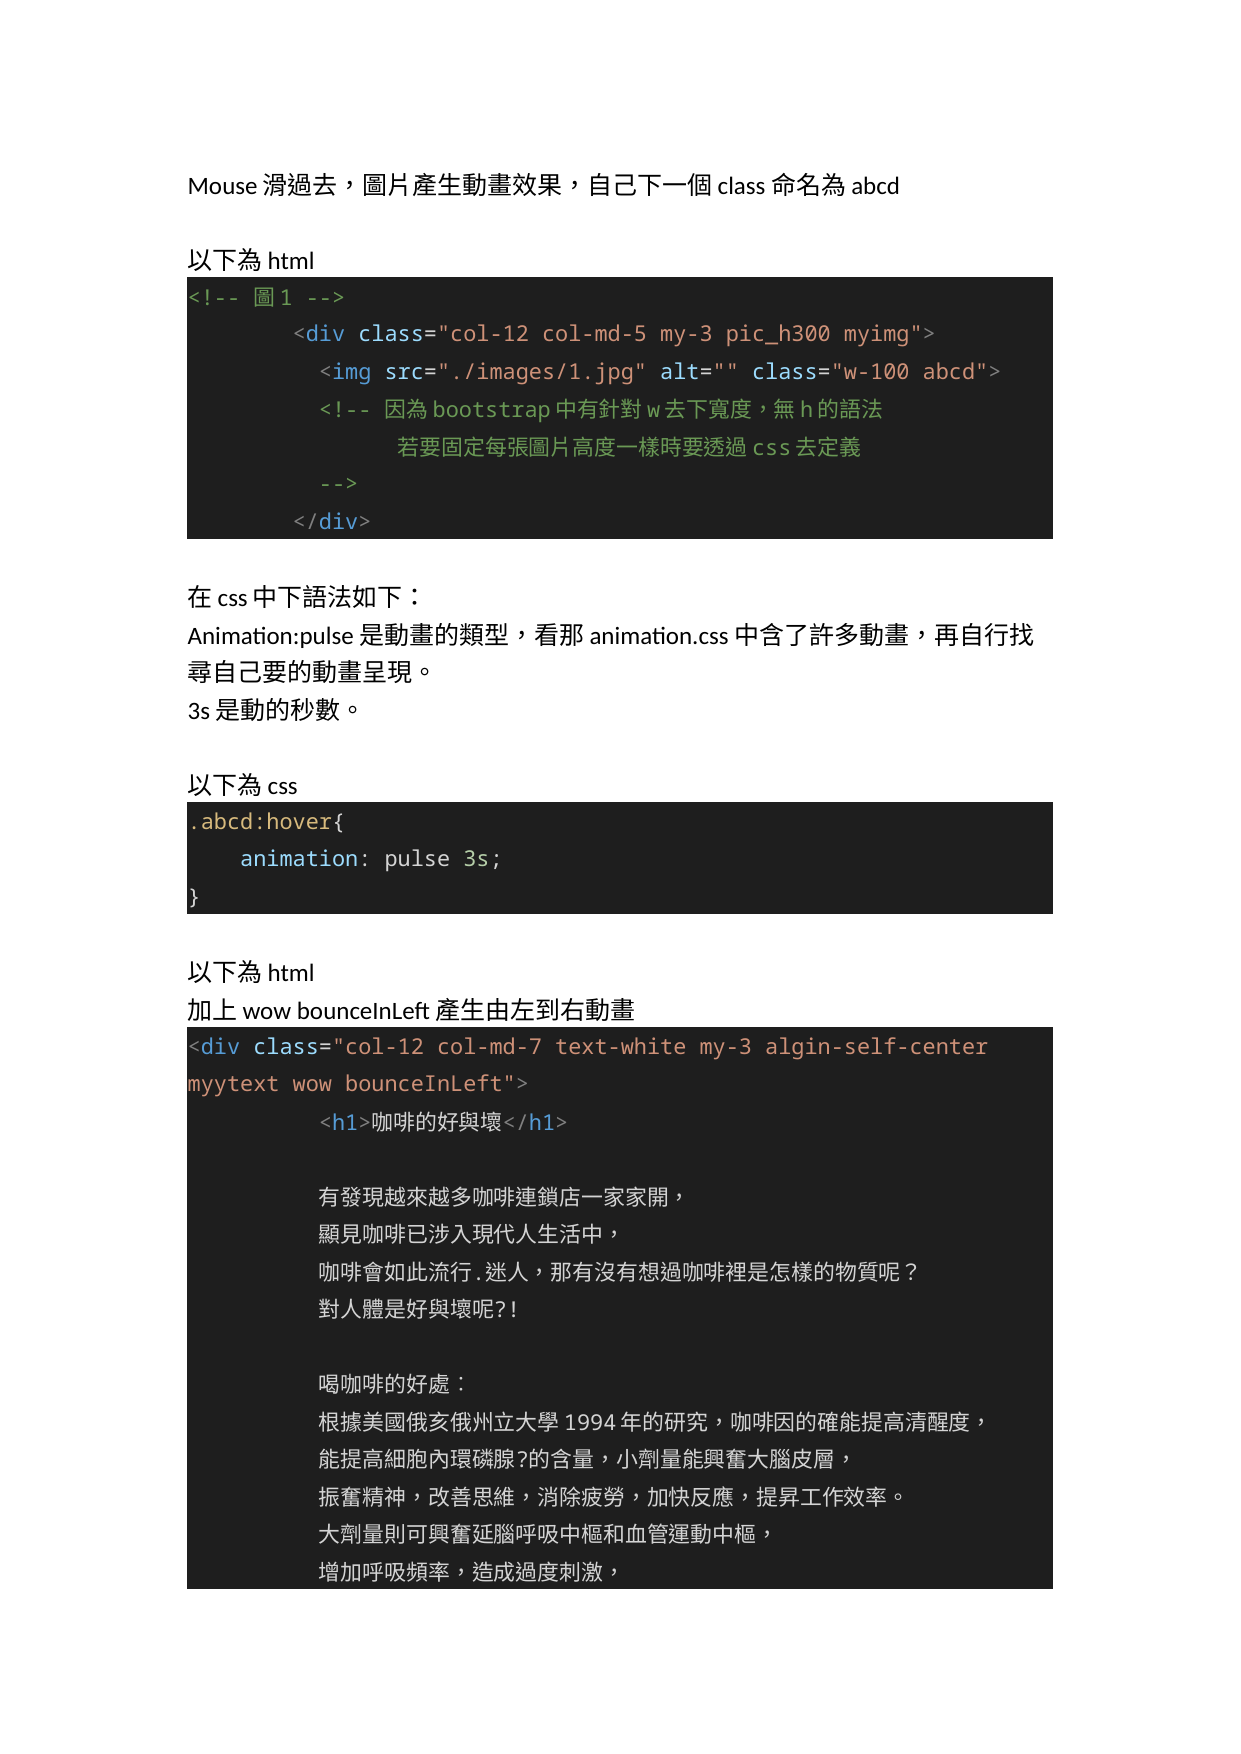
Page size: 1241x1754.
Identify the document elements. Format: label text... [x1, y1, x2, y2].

text Animation:pulse 是動畫的類型，看那animation.css 中含了許多動畫，再自行找尋自己要的動畫呈現。 [187, 614, 1053, 689]
text Mouse滑過去，圖片產生動畫效果，自己下一個class 命名為abcd [187, 164, 1053, 202]
text --> [187, 464, 1053, 502]
text .abcd:hover{ [187, 802, 1053, 839]
text 以下為css [187, 764, 1053, 802]
text } [187, 877, 1053, 914]
text 根據美國俄亥俄州立大學1994年的研究，咖啡因的確能提高清醒度， [187, 1402, 1053, 1439]
text 若要固定每張圖片高度一樣時要透過css去定義 [187, 427, 1053, 464]
text 大劑量則可興奮延腦呼吸中樞和血管運動中樞， [187, 1514, 1053, 1552]
text 對人體是好與壞呢?! [187, 1289, 1053, 1327]
text 喝咖啡的好處︰ [187, 1364, 1053, 1402]
text 加上wow bounceInLeft 產生由左到右動畫 [187, 989, 1053, 1027]
text 顯見咖啡已涉入現代人生活中， [187, 1214, 1053, 1252]
text 能提高細胞內環磷腺?的含量，小劑量能興奮大腦皮層， [187, 1439, 1053, 1477]
text </div> [187, 502, 1053, 539]
text 增加呼吸頻率，造成過度刺激， [187, 1552, 1053, 1589]
text <h1>咖啡的好與壞</h1> [187, 1102, 1053, 1139]
text <!-- 因為bootstrap中有針對w去下寬度，無h的語法 [187, 389, 1053, 427]
text <div class="col-12 col-md-5 my-3 pic_h300 myimg"> [187, 314, 1053, 352]
text animation: pulse 3s; [187, 839, 1053, 877]
text 在css中下語法如下： [187, 577, 1053, 614]
text 有發現越來越多咖啡連鎖店一家家開， [187, 1177, 1053, 1214]
text 3s是動的秒數。 [187, 689, 1053, 727]
text <img src="./images/1.jpg" alt="" class="w-100 abcd"> [187, 352, 1053, 389]
text <div class="col-12 col-md-7 text-white my-3 algin-self-center myytext wow bounceInLeft"> [187, 1027, 1053, 1102]
text 以下為html [187, 239, 1053, 277]
text <!-- 圖1 --> [187, 277, 1053, 314]
text 咖啡會如此流行.迷人，那有沒有想過咖啡裡是怎樣的物質呢？ [187, 1252, 1053, 1289]
text 振奮精神，改善思維，消除疲勞，加快反應，提昇工作效率。 [187, 1477, 1053, 1514]
text 以下為html [187, 952, 1053, 989]
